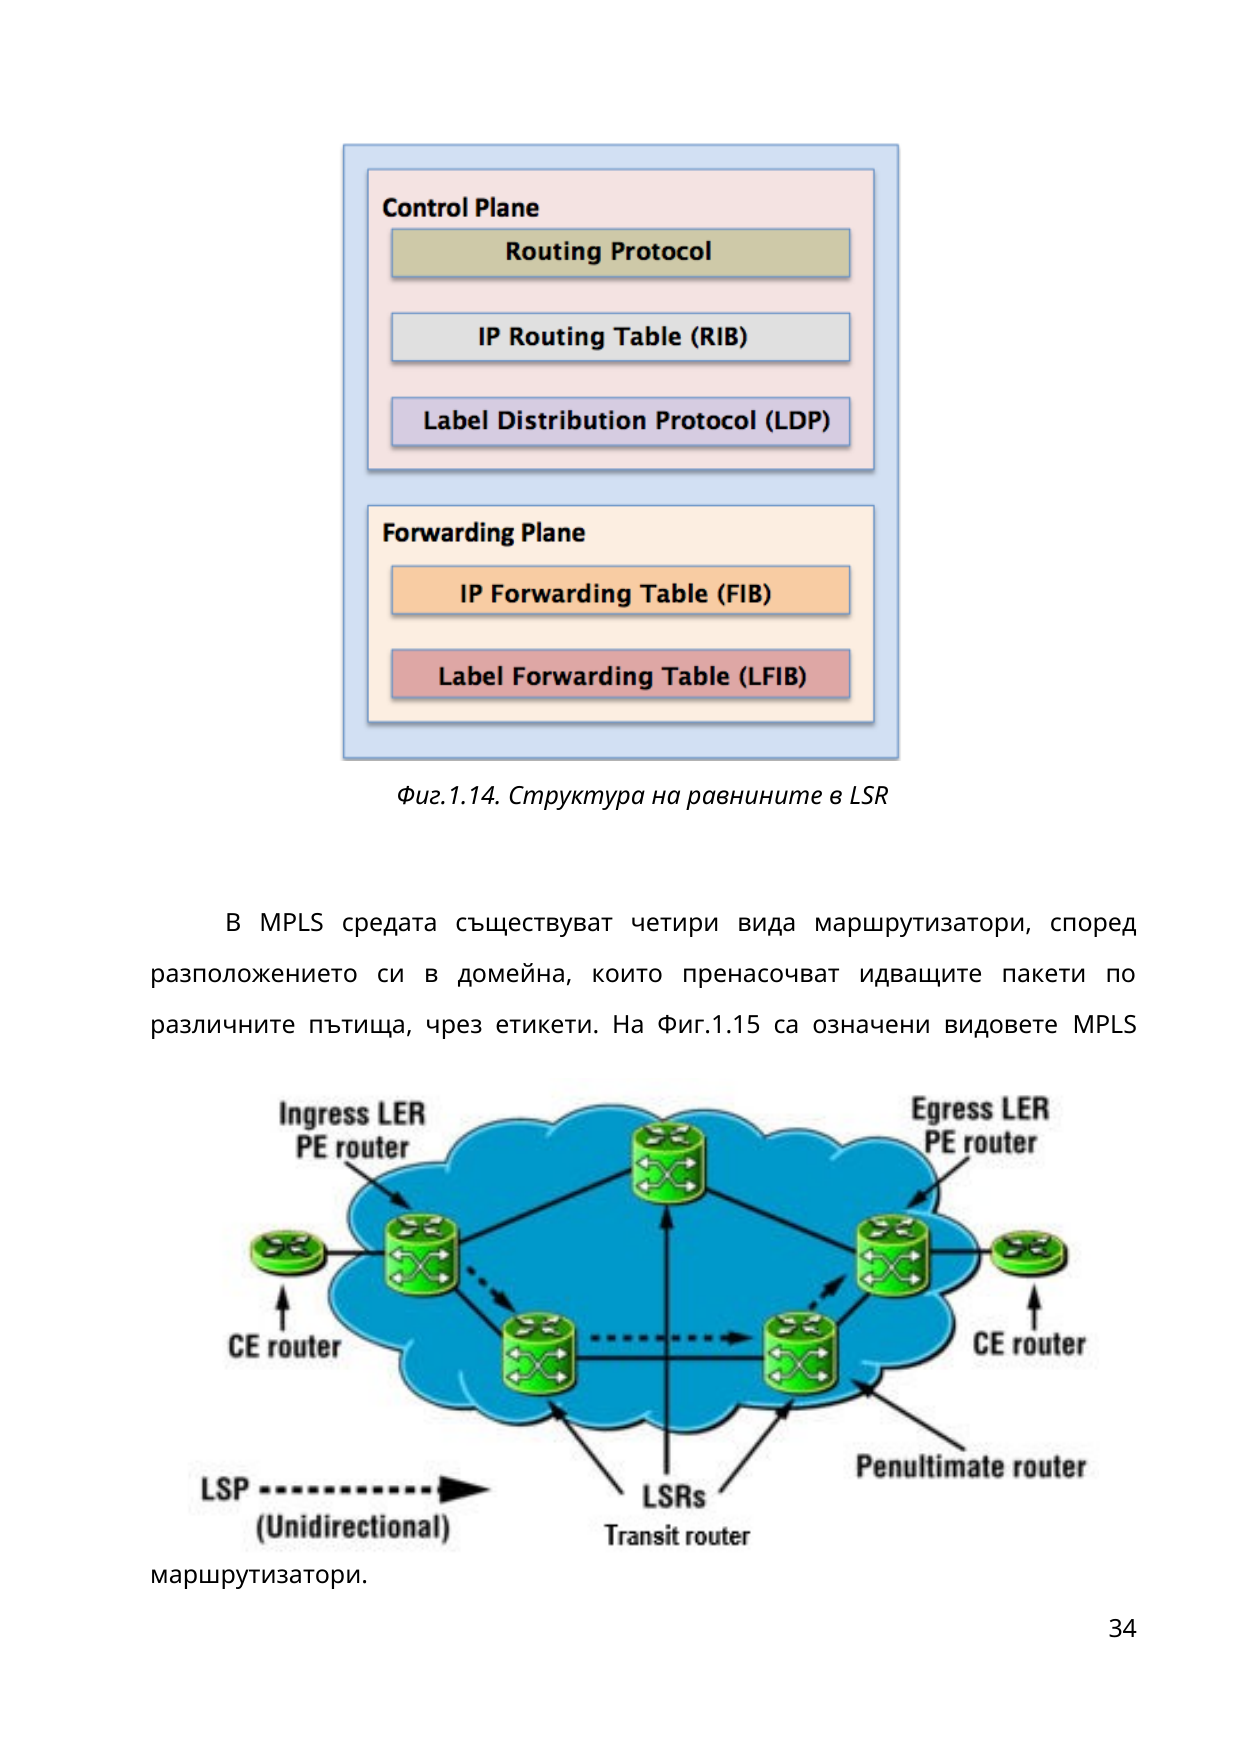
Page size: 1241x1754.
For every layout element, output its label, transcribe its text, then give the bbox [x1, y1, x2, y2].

picture [339, 141, 902, 761]
picture [187, 1078, 1100, 1557]
